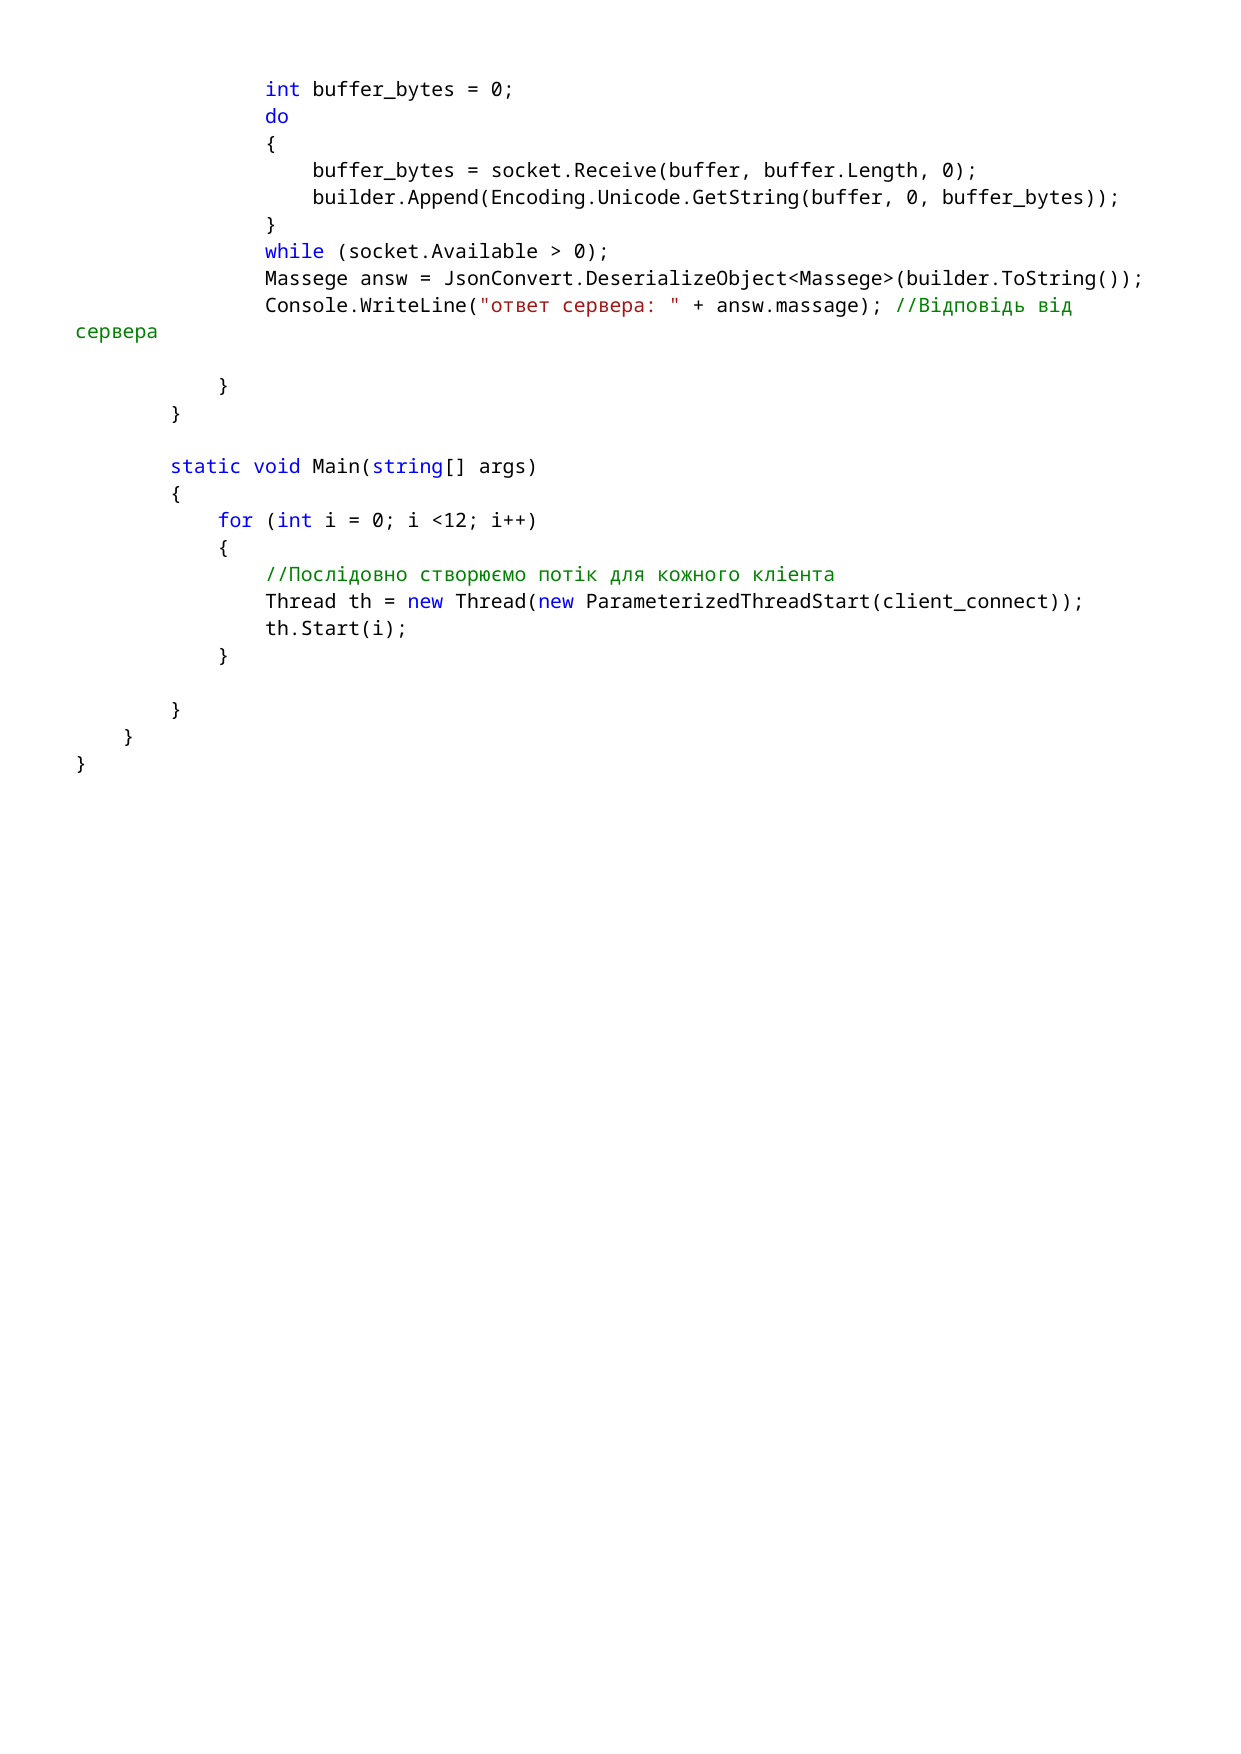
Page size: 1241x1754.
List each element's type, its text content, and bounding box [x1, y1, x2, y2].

text } [75, 722, 1165, 749]
text } [75, 372, 1165, 399]
text } [75, 696, 1165, 722]
text for (int i = 0; i <12; i++) [75, 507, 1165, 534]
text do [75, 102, 1165, 129]
text } [75, 210, 1165, 237]
text Thread th = new Thread(new ParameterizedThreadStart(client_connect)); [75, 588, 1165, 614]
text { [75, 534, 1165, 561]
text static void Main(string[] args) [75, 453, 1165, 480]
text //Послідовно створюємо потік для кожного кліента [75, 561, 1165, 588]
text { [75, 480, 1165, 507]
text } [75, 399, 1165, 426]
text } [75, 749, 1165, 776]
text } [75, 642, 1165, 668]
text Massege answ = JsonConvert.DeserializeObject<Massege>(builder.ToString()); [75, 264, 1165, 291]
text builder.Append(Encoding.Unicode.GetString(buffer, 0, buffer_bytes)); [75, 183, 1165, 210]
text Console.WriteLine("ответ сервера: " + answ.massage); //Відповідь від сервера [75, 291, 1165, 345]
text while (socket.Available > 0); [75, 237, 1165, 264]
text { [75, 129, 1165, 156]
text buffer_bytes = socket.Receive(buffer, buffer.Length, 0); [75, 156, 1165, 183]
text th.Start(i); [75, 614, 1165, 642]
text int buffer_bytes = 0; [75, 75, 1165, 102]
